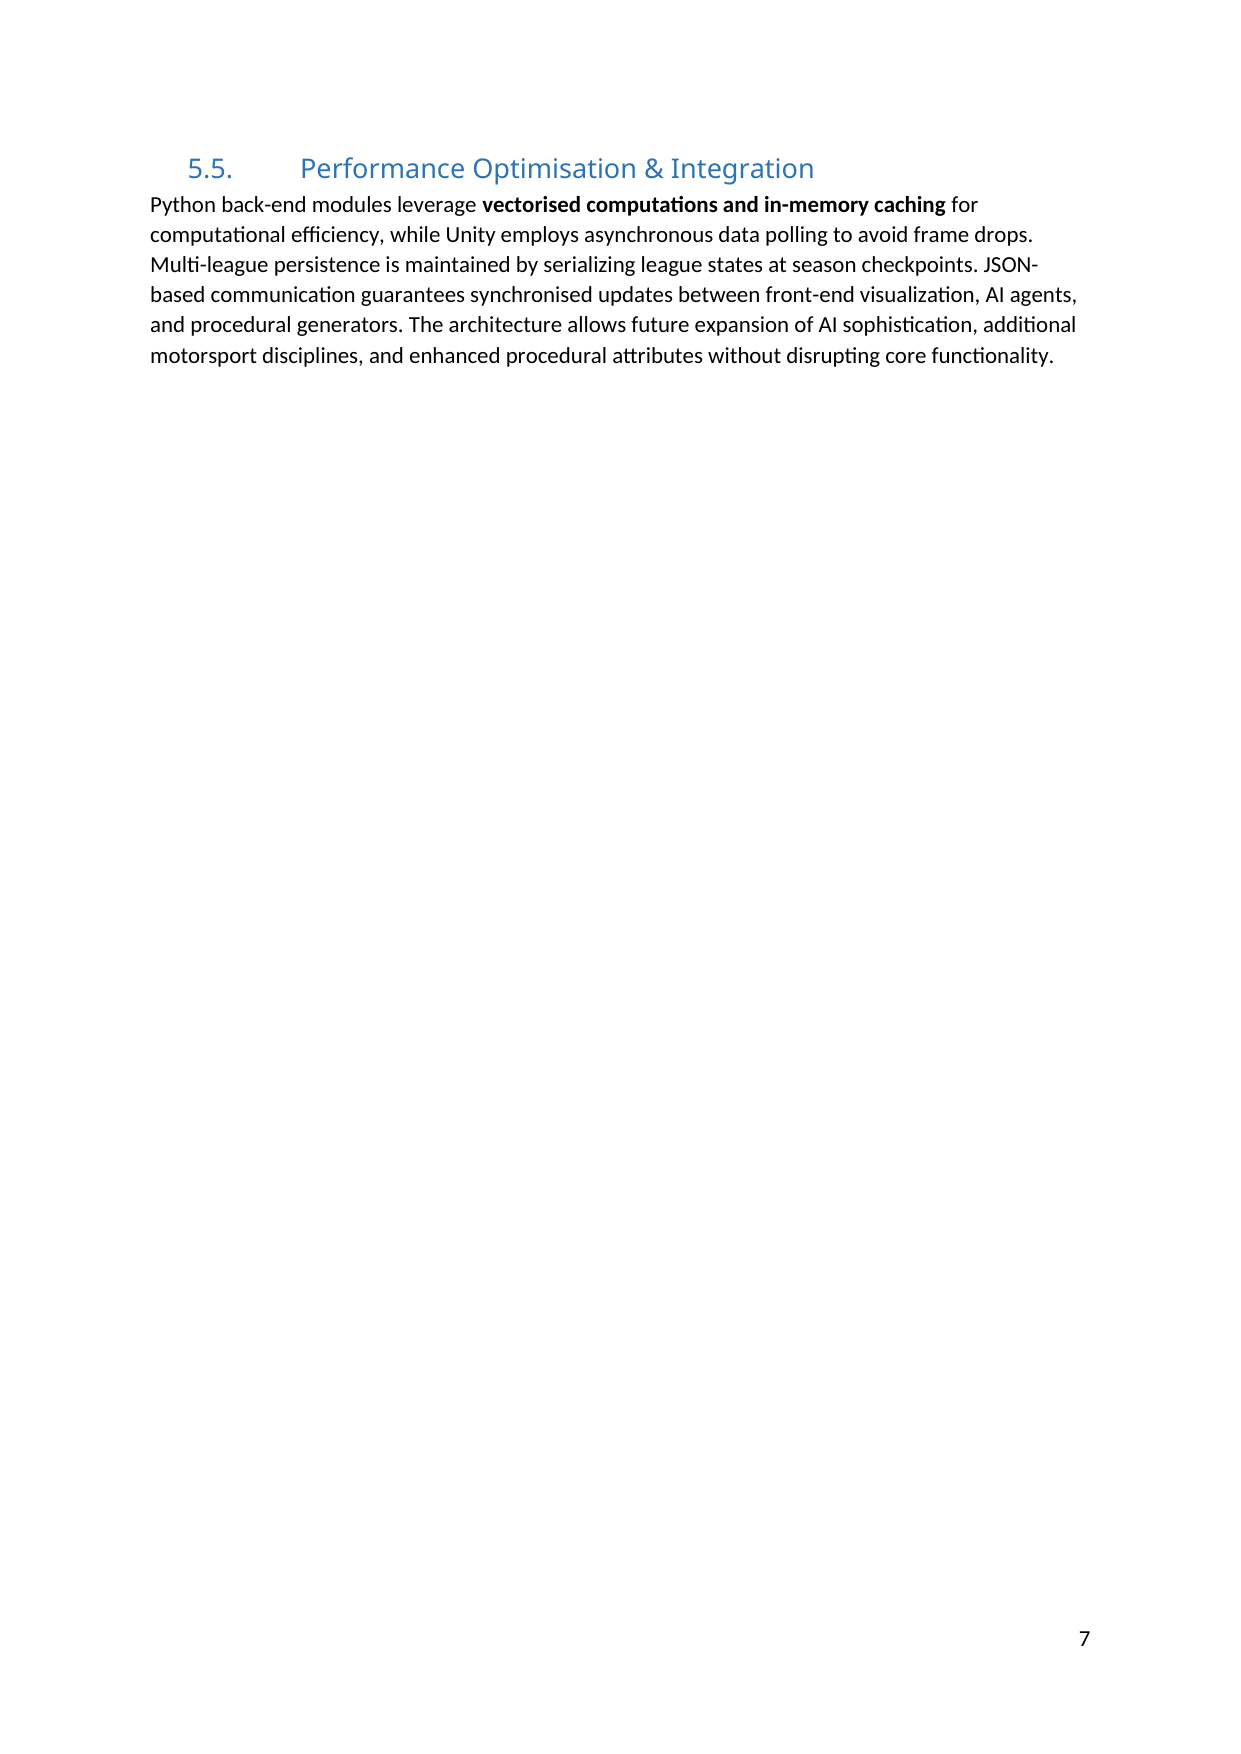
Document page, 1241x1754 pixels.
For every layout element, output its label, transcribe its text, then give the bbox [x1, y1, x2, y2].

subtitle Performance Optimisation & Integration [187, 150, 1090, 187]
text Python back-end modules leverage vectorised computations and in-memory caching for computational efficiency, while Unity employs asynchronous data polling to avoid frame drops. Multi-league persistence is maintained by serializing league states at season checkpoints. JSON-based communication guarantees synchronised updates between front-end visualization, AI agents, and procedural generators. The architecture allows future expansion of AI sophistication, additional motorsport disciplines, and enhanced procedural attributes without disrupting core functionality. [150, 190, 1090, 369]
